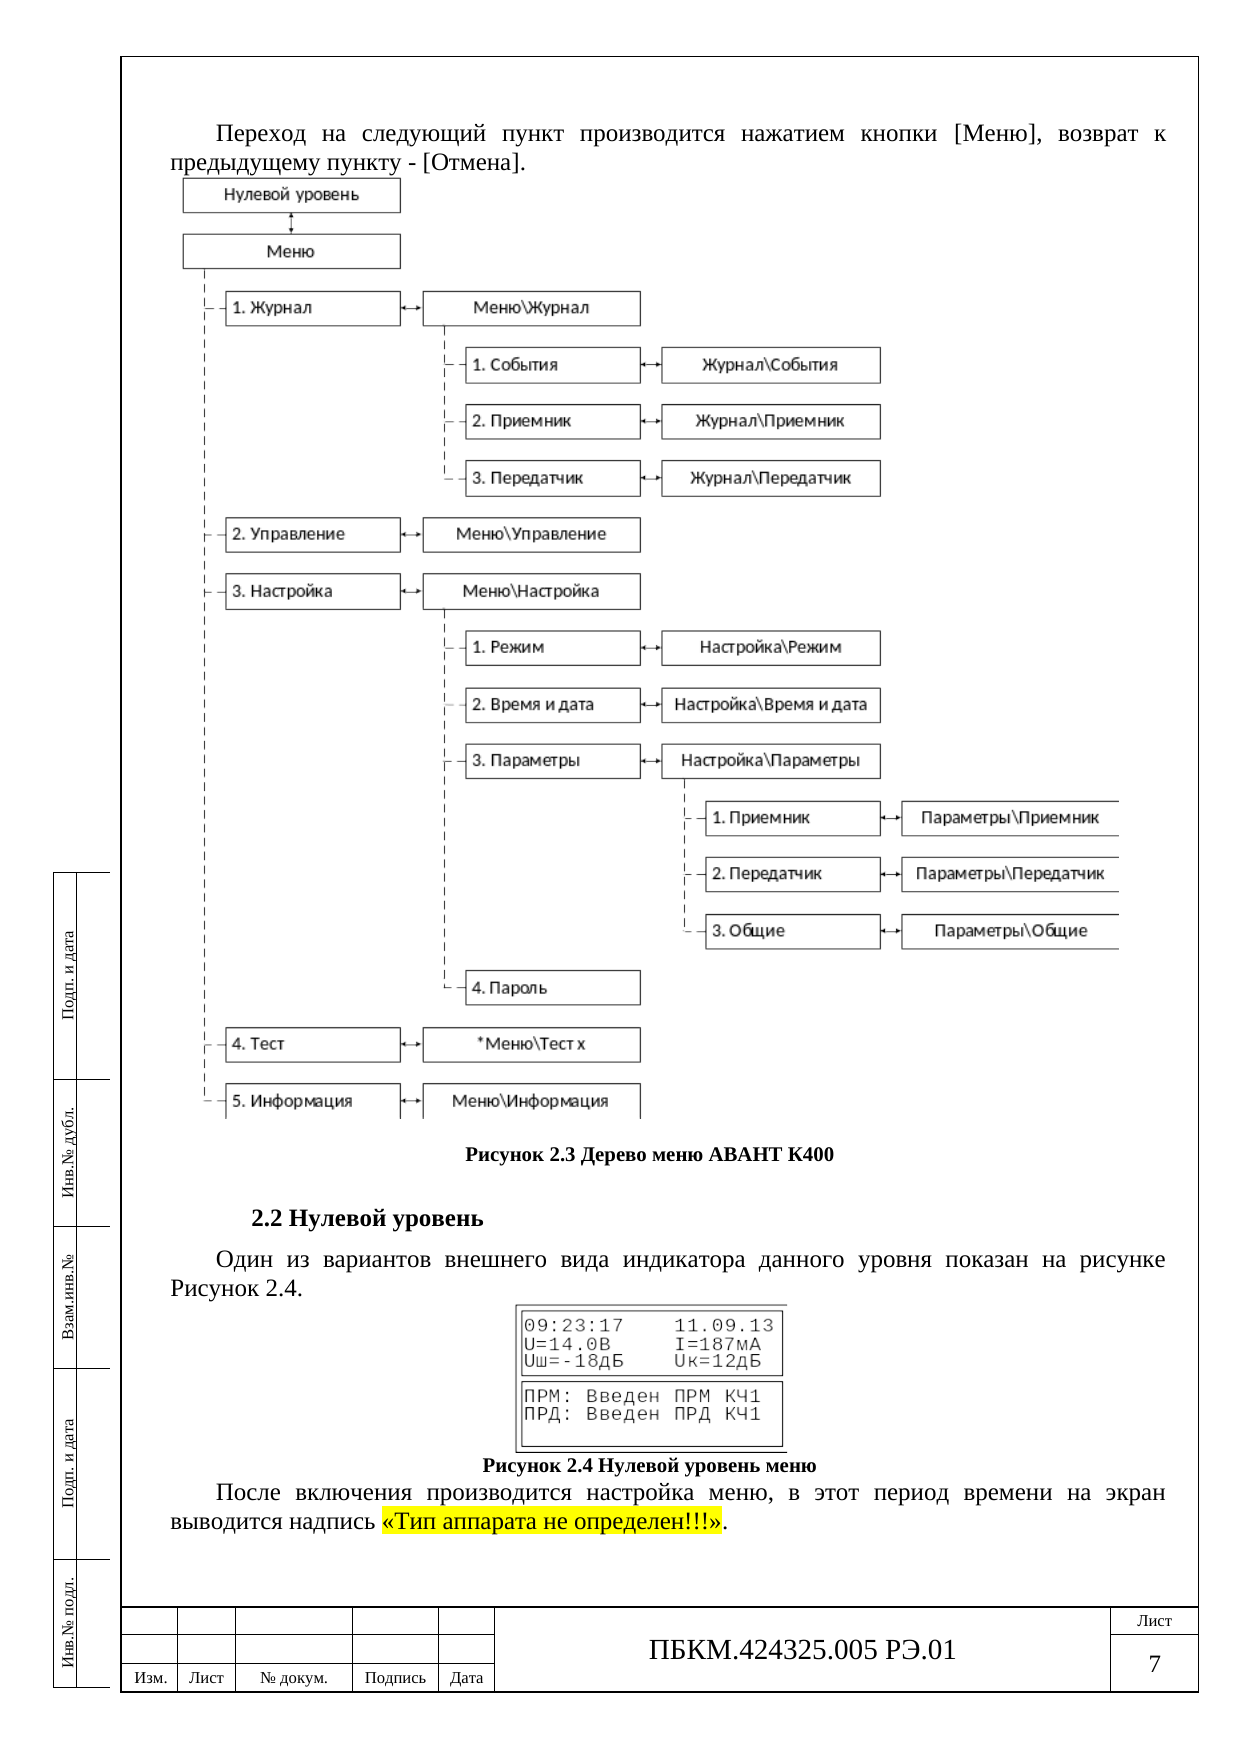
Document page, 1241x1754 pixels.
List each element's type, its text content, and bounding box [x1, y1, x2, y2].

text Переход на следующий пункт производится нажатием кнопки [Меню], возврат к предыдущему пункту - [Отмена]. [170, 118, 1166, 176]
text После включения производится настройка меню, в этот период времени на экран выводится надпись «Тип аппарата не определен!!!». [170, 1477, 1166, 1534]
subtitle Нулевой уровень [251, 1203, 1166, 1232]
